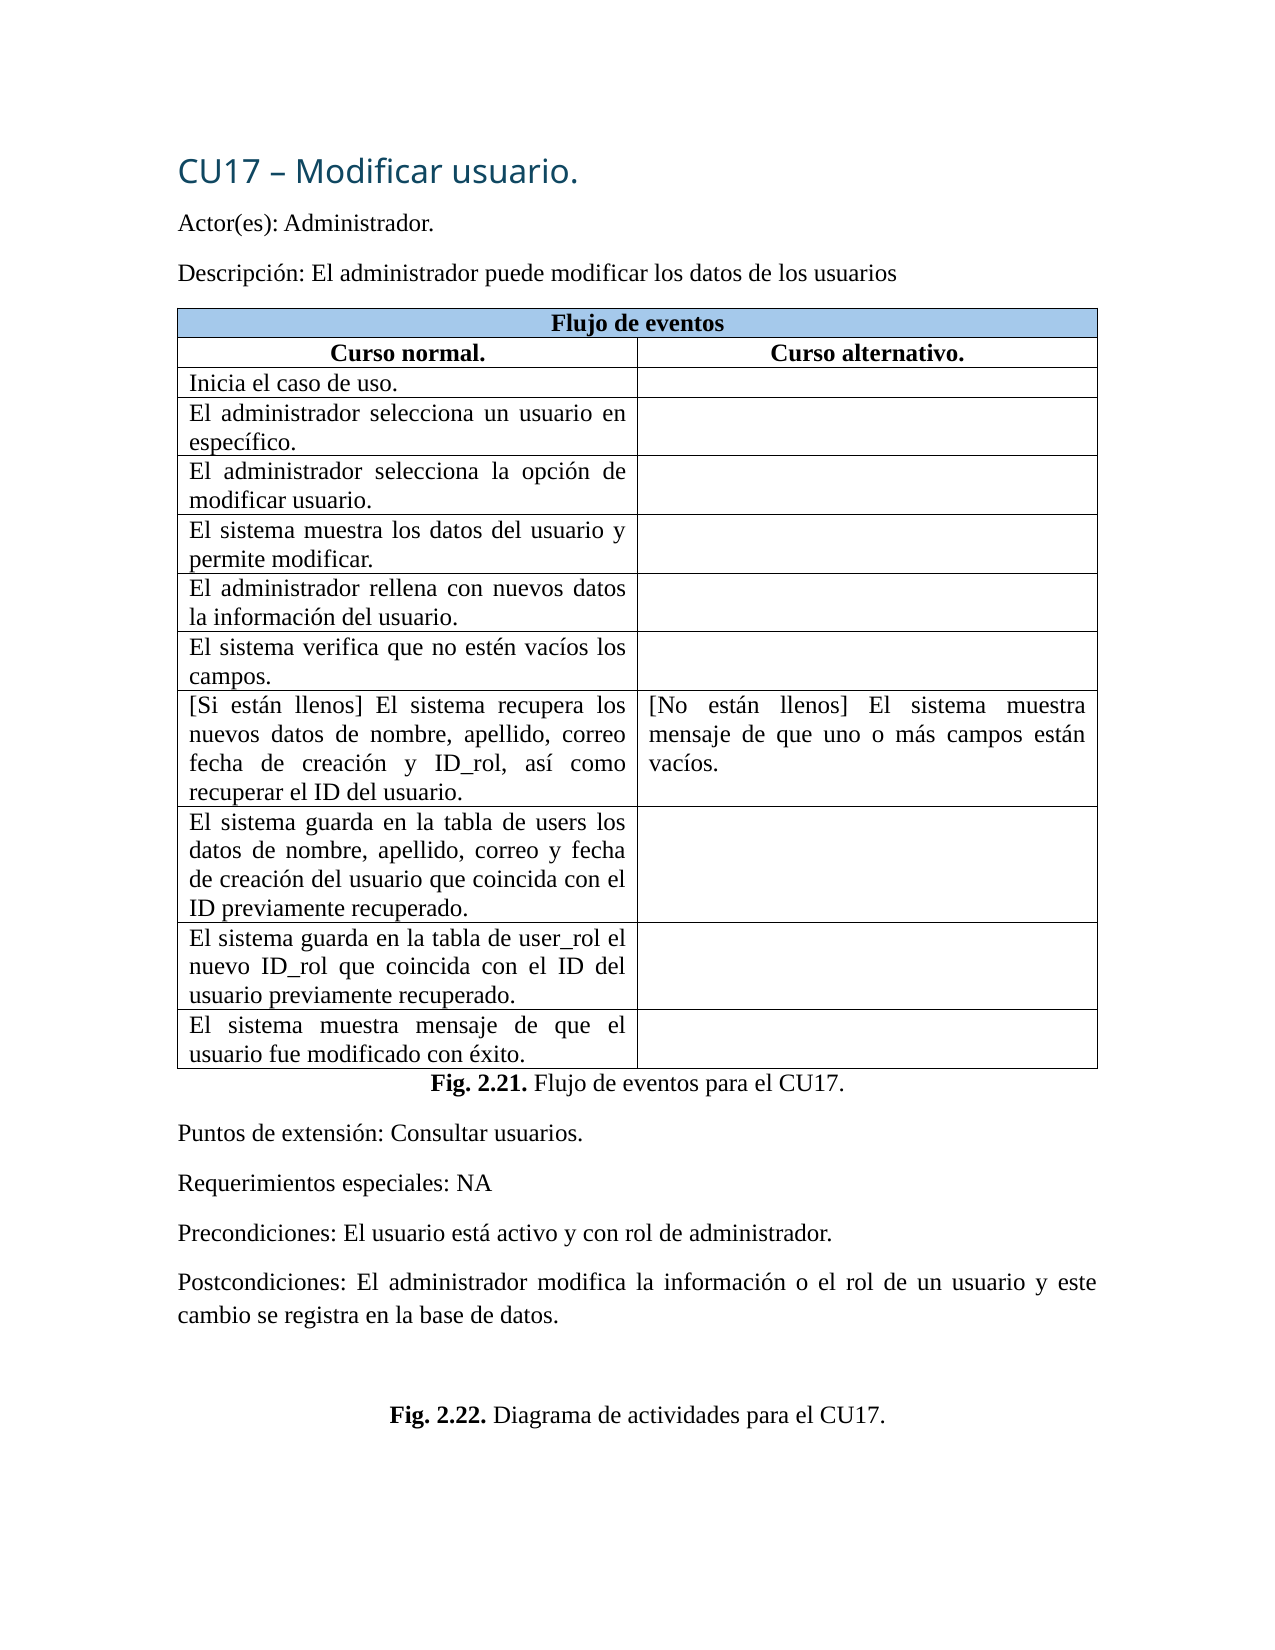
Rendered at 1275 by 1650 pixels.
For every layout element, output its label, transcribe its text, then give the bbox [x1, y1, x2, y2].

table_cell El sistema guarda en la tabla de users los datos de nombre, apellido, correo y fecha de creación del usuario que coincida con el ID previamente recuperado. [178, 807, 637, 922]
table_cell Curso alternativo. [638, 338, 1097, 367]
table_cell [638, 632, 1097, 689]
table_header Flujo de eventos [178, 309, 1097, 337]
table_cell El sistema guarda en la tabla de user_rol el nuevo ID_rol que coincida con el ID del usuario previamente recuperado. [178, 923, 637, 1009]
table_cell Curso normal. [178, 338, 637, 367]
table_cell El administrador selecciona un usuario en específico. [178, 398, 637, 455]
table_cell Inicia el caso de uso. [178, 368, 637, 397]
text Descripción: El administrador puede modificar los datos de los usuarios [177, 258, 1098, 287]
table_cell [638, 515, 1097, 572]
table_cell El sistema verifica que no estén vacíos los campos. [178, 632, 637, 689]
text Requerimientos especiales: NA [177, 1168, 1098, 1197]
table_cell El sistema muestra los datos del usuario y permite modificar. [178, 515, 637, 572]
table_cell [638, 807, 1097, 922]
table_cell [638, 923, 1097, 1009]
table_cell [No están llenos] El sistema muestra mensaje de que uno o más campos están vacíos. [638, 691, 1097, 806]
table_cell [638, 398, 1097, 455]
table_cell [638, 574, 1097, 631]
table_cell [Si están llenos] El sistema recupera los nuevos datos de nombre, apellido, correo fecha de creación y ID_rol, así como recuperar el ID del usuario. [178, 691, 637, 806]
table_cell El administrador rellena con nuevos datos la información del usuario. [178, 574, 637, 631]
subtitle CU17 – Modificar usuario. [177, 148, 1098, 193]
text Fig. 2.21. Flujo de eventos para el CU17. [177, 1069, 1098, 1097]
table_cell [638, 456, 1097, 514]
text Actor(es): Administrador. [177, 208, 1098, 237]
table_cell El sistema muestra mensaje de que el usuario fue modificado con éxito. [178, 1010, 637, 1067]
text Fig. 2.22. Diagrama de actividades para el CU17. [177, 1400, 1098, 1428]
table_cell El administrador selecciona la opción de modificar usuario. [178, 456, 637, 514]
table_cell [638, 368, 1097, 397]
text Precondiciones: El usuario está activo y con rol de administrador. [177, 1218, 1098, 1246]
text Puntos de extensión: Consultar usuarios. [177, 1118, 1098, 1147]
table_cell [638, 1010, 1097, 1067]
text Postcondiciones: El administrador modifica la información o el rol de un usuario y este cambio se registra en la base de datos. [177, 1267, 1098, 1329]
